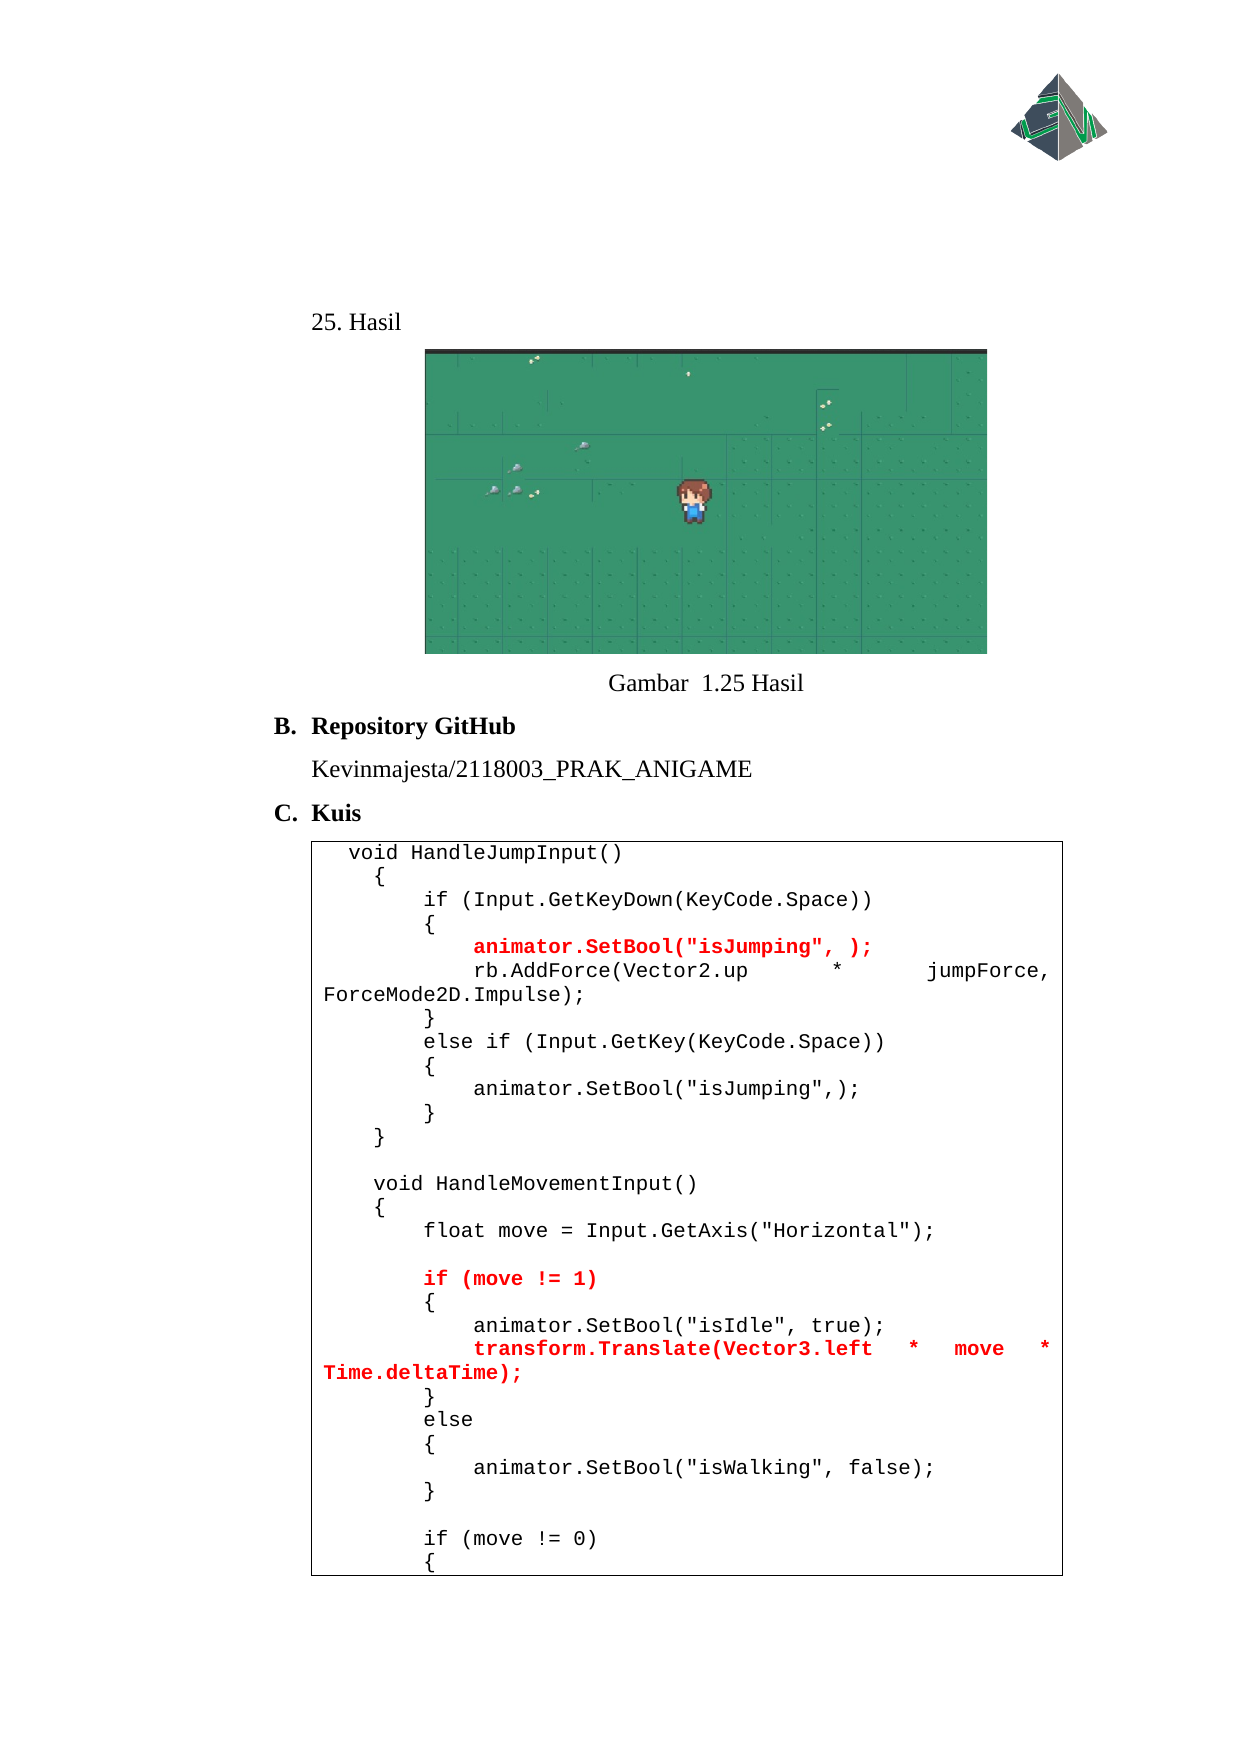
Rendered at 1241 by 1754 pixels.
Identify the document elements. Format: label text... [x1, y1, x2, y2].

list Kevinmajesta/2118003_PRAK_ANIGAME [311, 754, 1063, 783]
list Repository GitHub [274, 711, 1063, 740]
picture [424, 349, 988, 654]
list Hasil [311, 307, 1063, 335]
picture [1010, 73, 1108, 161]
list Kuis [274, 798, 1063, 826]
subtitle 1.25 Hasil [349, 668, 1063, 697]
